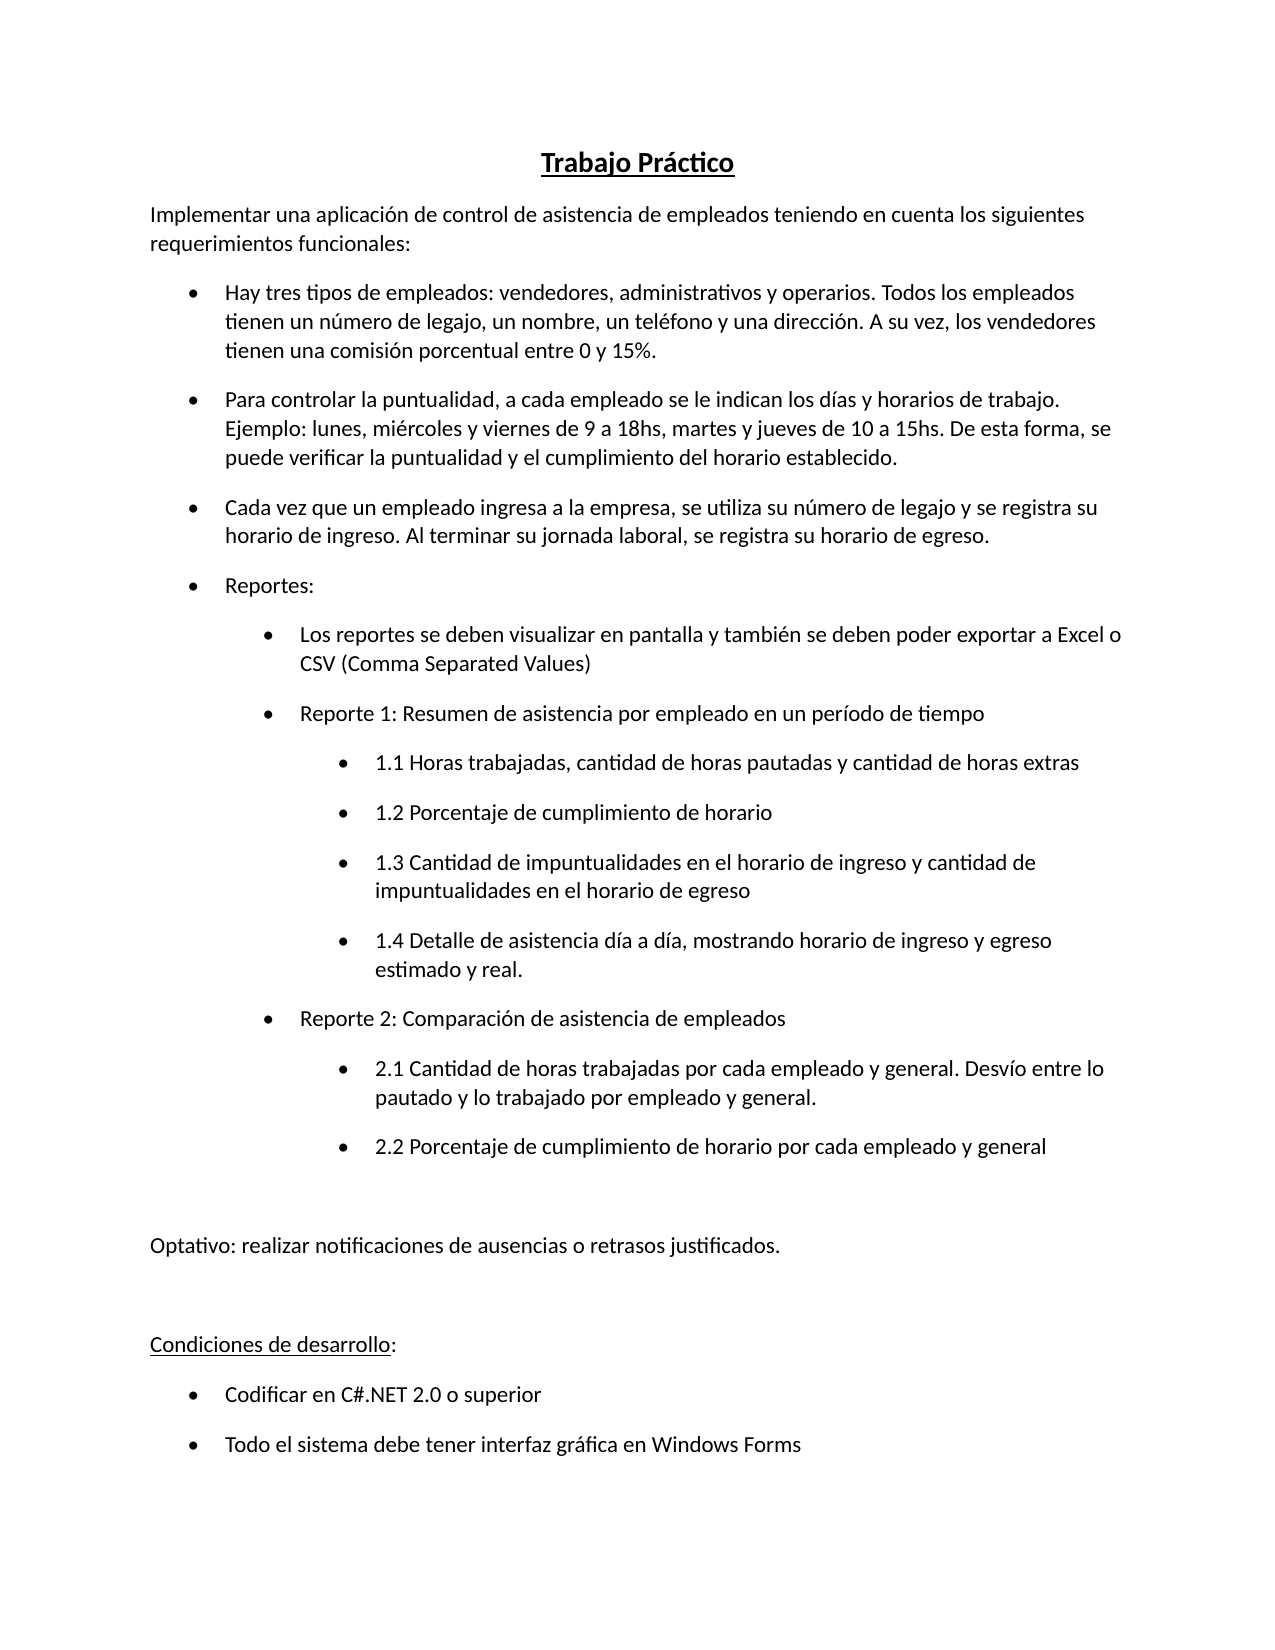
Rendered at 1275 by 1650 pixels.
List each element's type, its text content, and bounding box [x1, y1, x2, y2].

text Trabajo Práctico [150, 150, 1125, 179]
list Todo el sistema debe tener interfaz gráfica en Windows Forms [187, 1429, 1125, 1458]
list 1.2 Porcentaje de cumplimiento de horario [337, 797, 1125, 826]
list Los reportes se deben visualizar en pantalla y también se deben poder exportar a Excel o CSV (Comma Separated Values) [262, 620, 1125, 677]
list Reportes: [187, 570, 1125, 599]
list 1.1 Horas trabajadas, cantidad de horas pautadas y cantidad de horas extras [337, 748, 1125, 777]
list Reporte 1: Resumen de asistencia por empleado en un período de tiempo [262, 698, 1125, 727]
text Condiciones de desarrollo: [150, 1330, 1125, 1359]
list 2.2 Porcentaje de cumplimiento de horario por cada empleado y general [337, 1132, 1125, 1160]
list Reporte 2: Comparación de asistencia de empleados [262, 1004, 1125, 1032]
list 1.4 Detalle de asistencia día a día, mostrando horario de ingreso y egreso estimado y real. [337, 925, 1125, 983]
list Para controlar la puntualidad, a cada empleado se le indican los días y horarios de trabajo. Ejemplo: lunes, miércoles y viernes de 9 a 18hs, martes y jueves de 10 a 15hs. De esta forma, se puede verificar la puntualidad y el cumplimiento del horario establecido. [187, 385, 1125, 471]
list Cada vez que un empleado ingresa a la empresa, se utiliza su número de legajo y se registra su horario de ingreso. Al terminar su jornada laboral, se registra su horario de egreso. [187, 492, 1125, 549]
list Hay tres tipos de empleados: vendedores, administrativos y operarios. Todos los empleados tienen un número de legajo, un nombre, un teléfono y una dirección. A su vez, los vendedores tienen una comisión porcentual entre 0 y 15%. [187, 278, 1125, 364]
text Implementar una aplicación de control de asistencia de empleados teniendo en cuenta los siguientes requerimientos funcionales: [150, 199, 1125, 257]
list 2.1 Cantidad de horas trabajadas por cada empleado y general. Desvío entre lo pautado y lo trabajado por empleado y general. [337, 1053, 1125, 1111]
text Optativo: realizar notificaciones de ausencias o retrasos justificados. [150, 1231, 1125, 1259]
list 1.3 Cantidad de impuntualidades en el horario de ingreso y cantidad de impuntualidades en el horario de egreso [337, 847, 1125, 904]
list Codificar en C#.NET 2.0 o superior [187, 1379, 1125, 1408]
